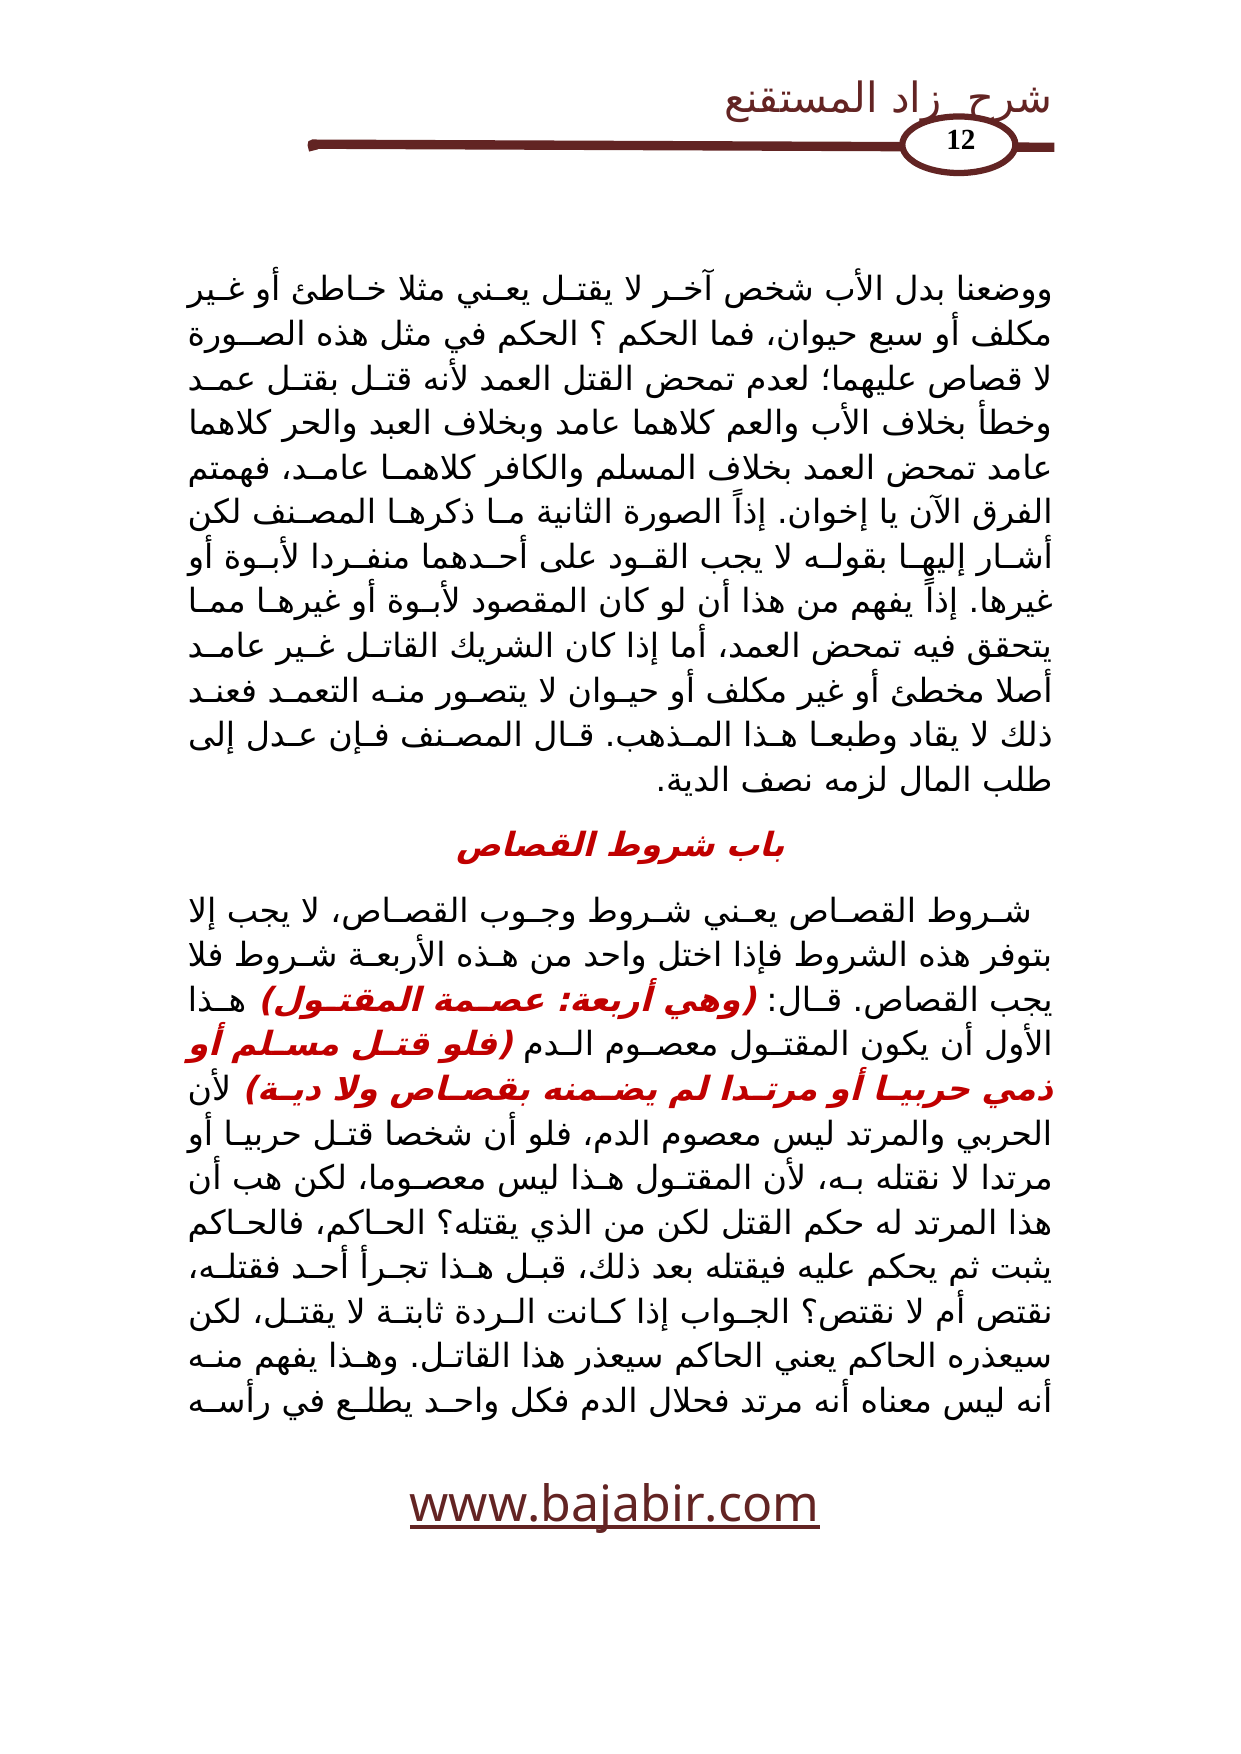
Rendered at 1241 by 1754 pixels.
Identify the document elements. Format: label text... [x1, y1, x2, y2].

text باب شروط القصاص [187, 826, 1053, 864]
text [187, 891, 1053, 1420]
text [187, 270, 1053, 799]
